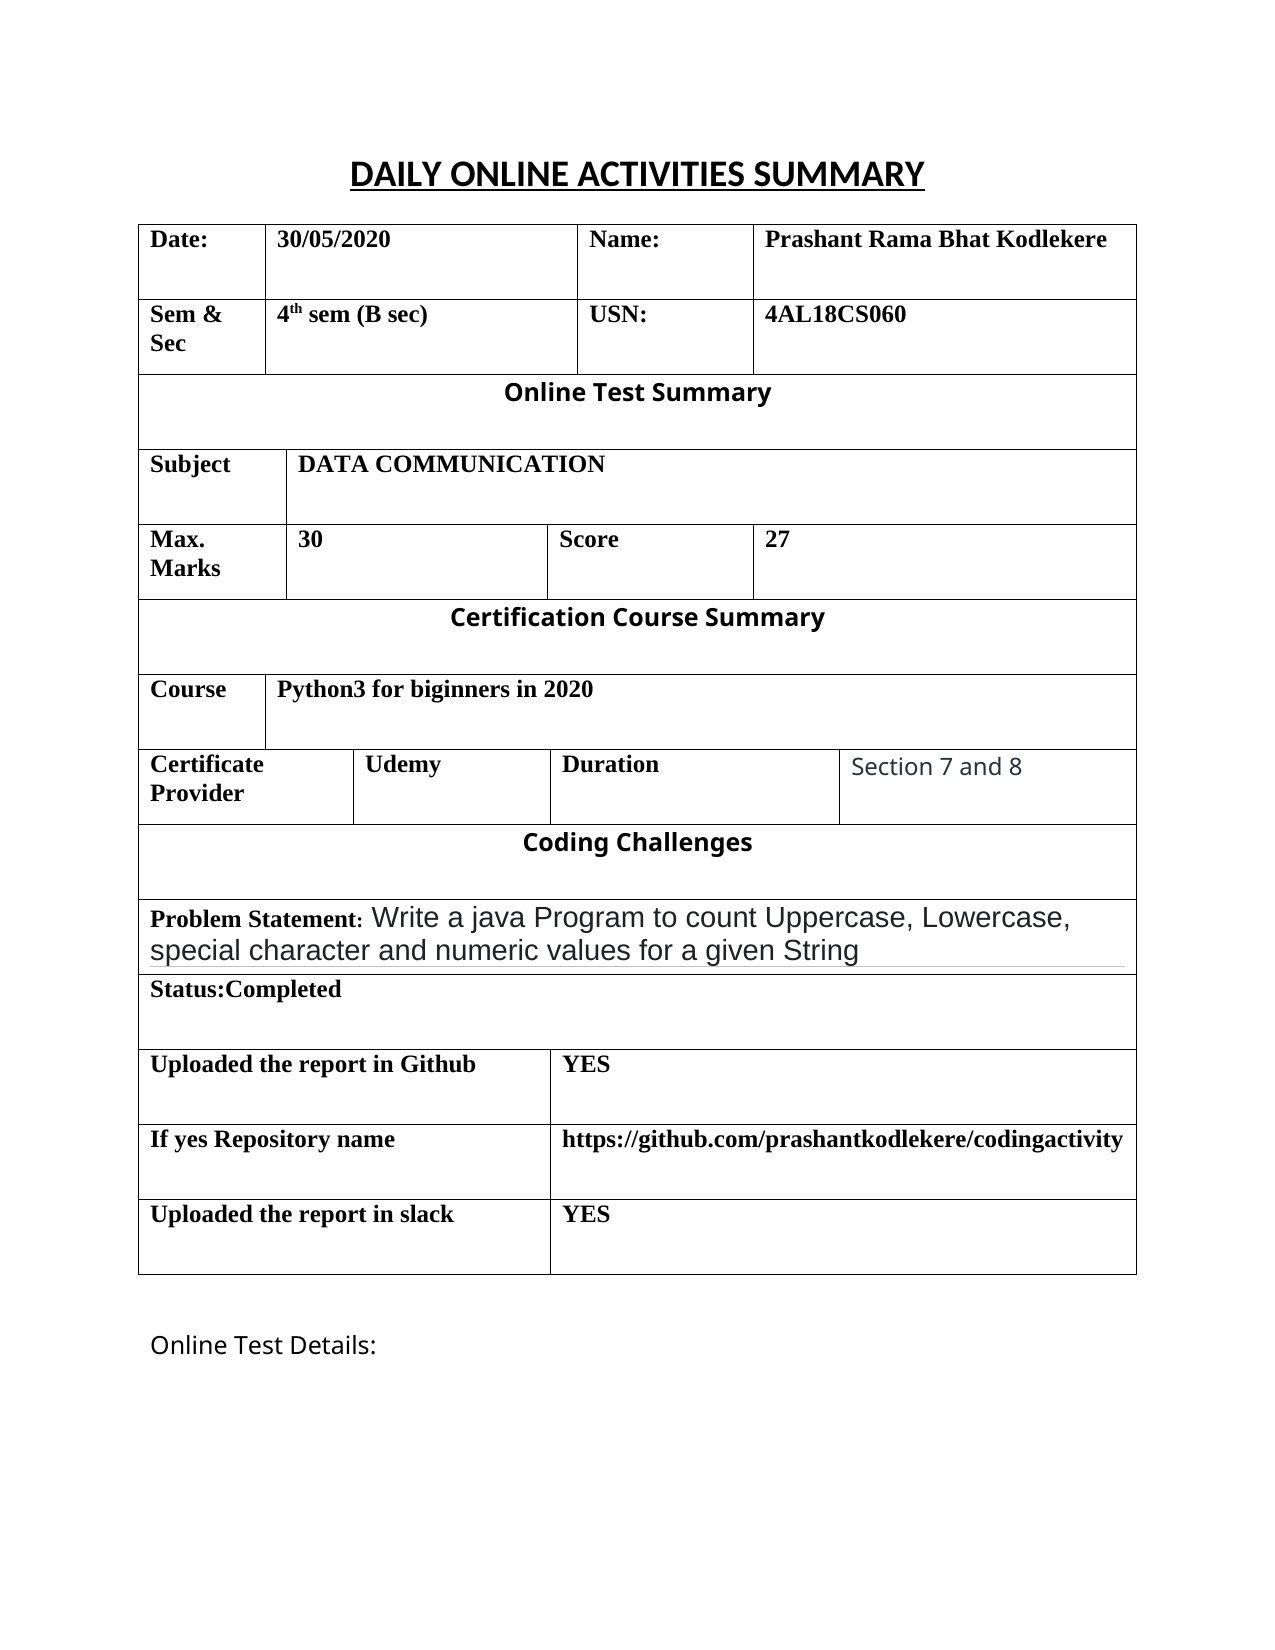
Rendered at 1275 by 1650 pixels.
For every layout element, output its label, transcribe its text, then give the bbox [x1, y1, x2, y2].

table_header Prashant Rama Bhat Kodlekere [754, 225, 1136, 298]
text Online Test Details: [150, 1328, 1125, 1362]
table_cell Course [139, 675, 265, 748]
table_cell Online Test Summary [139, 375, 1136, 448]
table_cell If yes Repository name [139, 1125, 550, 1198]
table_cell Python3 for biginners in 2020 [266, 675, 1136, 748]
table_cell Uploaded the report in slack [139, 1200, 550, 1273]
table_cell YES [551, 1200, 1136, 1273]
table_header 30/05/2020 [266, 225, 577, 298]
table_cell Sem & Sec [139, 300, 265, 373]
table_cell Coding Challenges [139, 825, 1136, 898]
table_cell Udemy [354, 750, 550, 823]
table_cell Problem Statement: Write a java Program to count Uppercase, Lowercase, special character and numeric values for a given String Top of Form Bottom of Form [139, 900, 1136, 973]
table_cell DATA COMMUNICATION [287, 450, 1136, 523]
text DAILY ONLINE ACTIVITIES SUMMARY [150, 150, 1125, 196]
table_cell Certification Course Summary [139, 600, 1136, 673]
table_cell 4th sem (B sec) [266, 300, 577, 373]
table_cell USN: [578, 300, 753, 373]
table_cell YES [551, 1050, 1136, 1123]
table_header Date: [139, 225, 265, 298]
table_cell Section 7 and 8 [840, 750, 1136, 823]
table_cell Certificate Provider [139, 750, 353, 823]
table_cell 30 [287, 525, 547, 598]
table_header Name: [578, 225, 753, 298]
table_cell 4AL18CS060 [754, 300, 1136, 373]
table_cell Max. Marks [139, 525, 286, 598]
table_cell Status:Completed [139, 975, 1136, 1048]
table_cell Duration [551, 750, 839, 823]
table_cell Score [548, 525, 753, 598]
table_cell Uploaded the report in Github [139, 1050, 550, 1123]
table_cell Subject [139, 450, 286, 523]
table_cell 27 [754, 525, 1136, 598]
table_cell https://github.com/prashantkodlekere/codingactivity [551, 1125, 1136, 1198]
